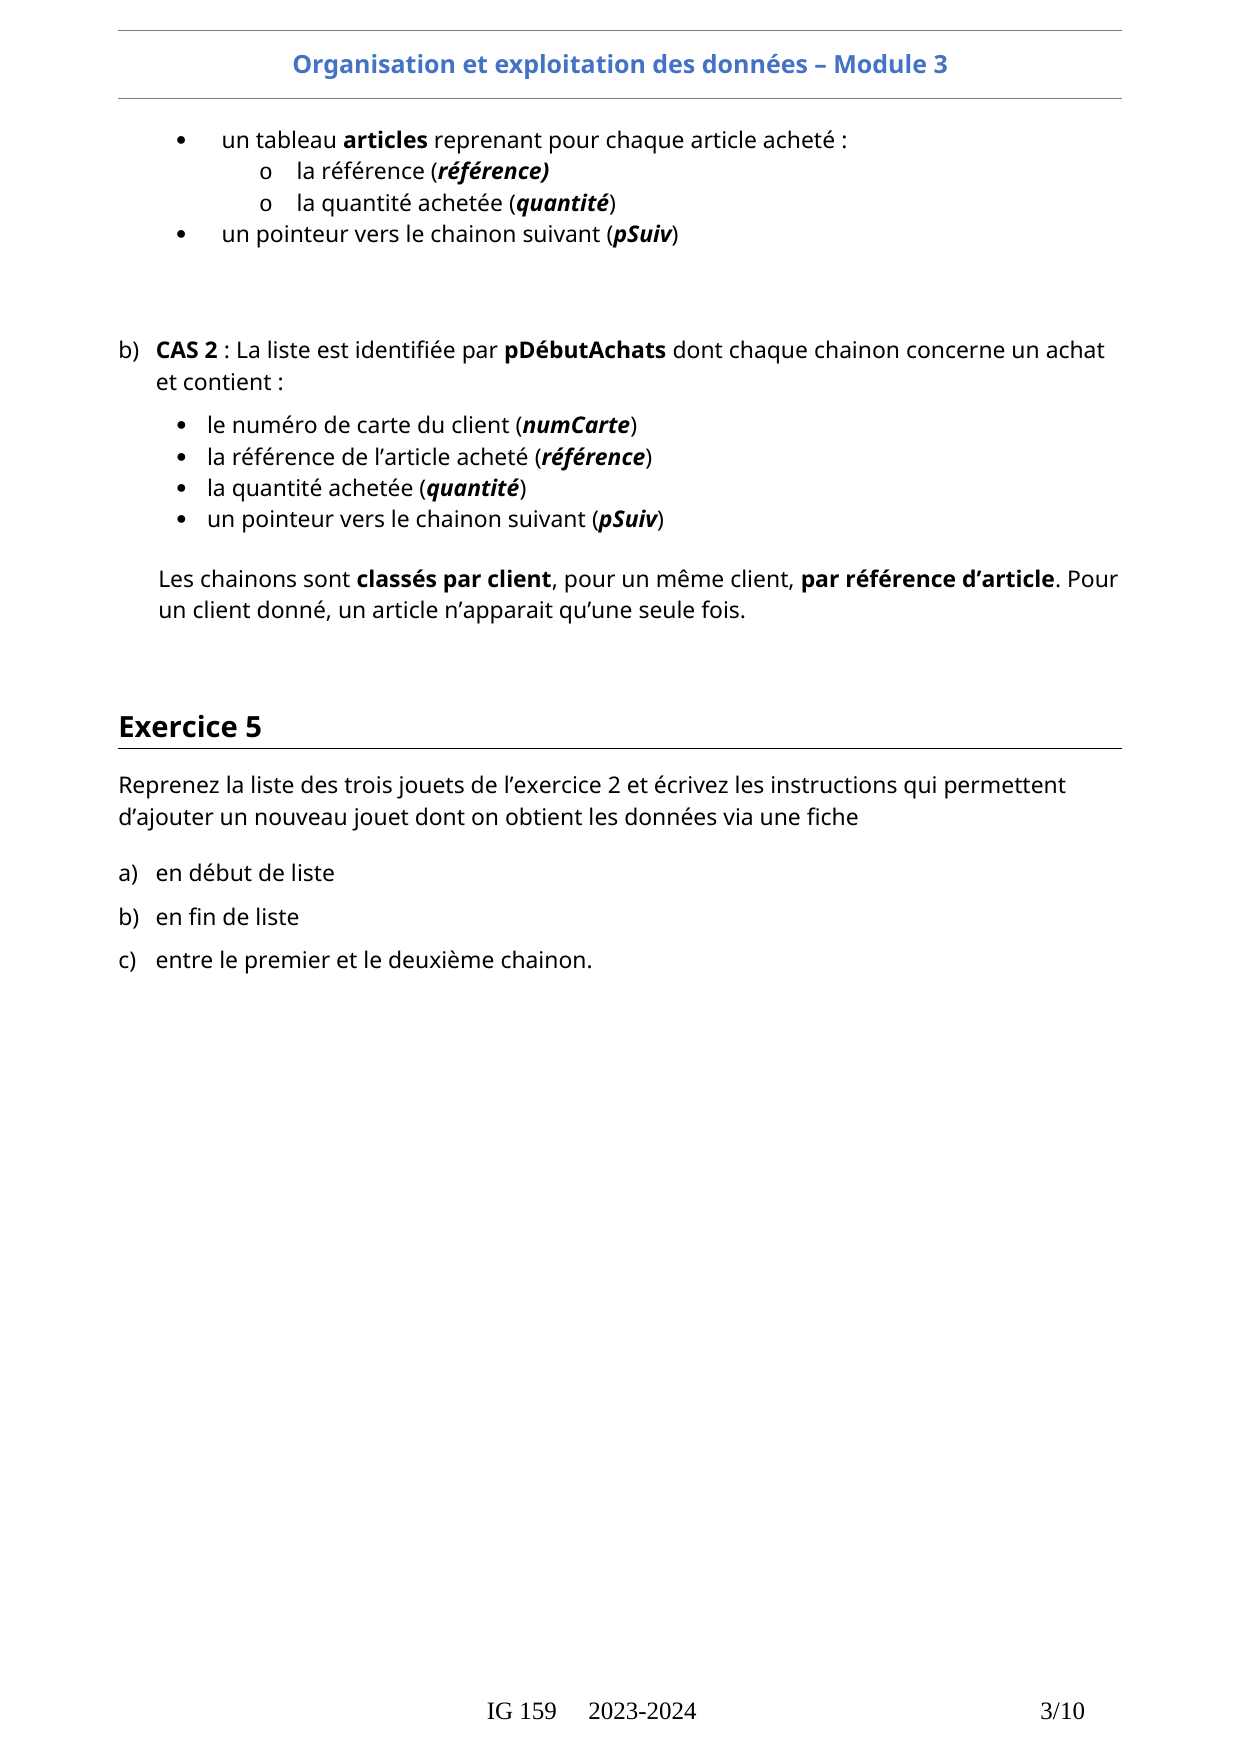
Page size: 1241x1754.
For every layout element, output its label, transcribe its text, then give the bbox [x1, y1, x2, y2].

list en début de liste [118, 857, 1122, 888]
list le numéro de carte du client (numCarte) [177, 409, 1122, 440]
list un pointeur vers le chainon suivant (pSuiv) [177, 503, 1122, 563]
list entre le premier et le deuxième chainon. [118, 944, 1122, 1036]
list la référence de l’article acheté (référence) [177, 440, 1122, 472]
text Reprenez la liste des trois jouets de l’exercice 2 et écrivez les instructions qui permettent d’ajouter un nouveau jouet dont on obtient les données via une fiche [118, 769, 1122, 832]
list CAS 2 : La liste est identifiée par pDébutAchats dont chaque chainon concerne un achat et contient : [118, 334, 1122, 397]
list la quantité achetée (quantité) [177, 472, 1122, 503]
list la quantité achetée (quantité) [259, 187, 1122, 218]
list en fin de liste [118, 901, 1122, 932]
text Les chainons sont classés par client, pour un même client, par référence d’article. Pour un client donné, un article n’apparait qu’une seule fois. [158, 563, 1122, 625]
list la référence (référence) [259, 155, 1122, 187]
text Exercice 5 [118, 707, 1122, 748]
list un pointeur vers le chainon suivant (pSuiv) [177, 218, 1122, 249]
list un tableau articles reprenant pour chaque article acheté : [177, 124, 1122, 155]
